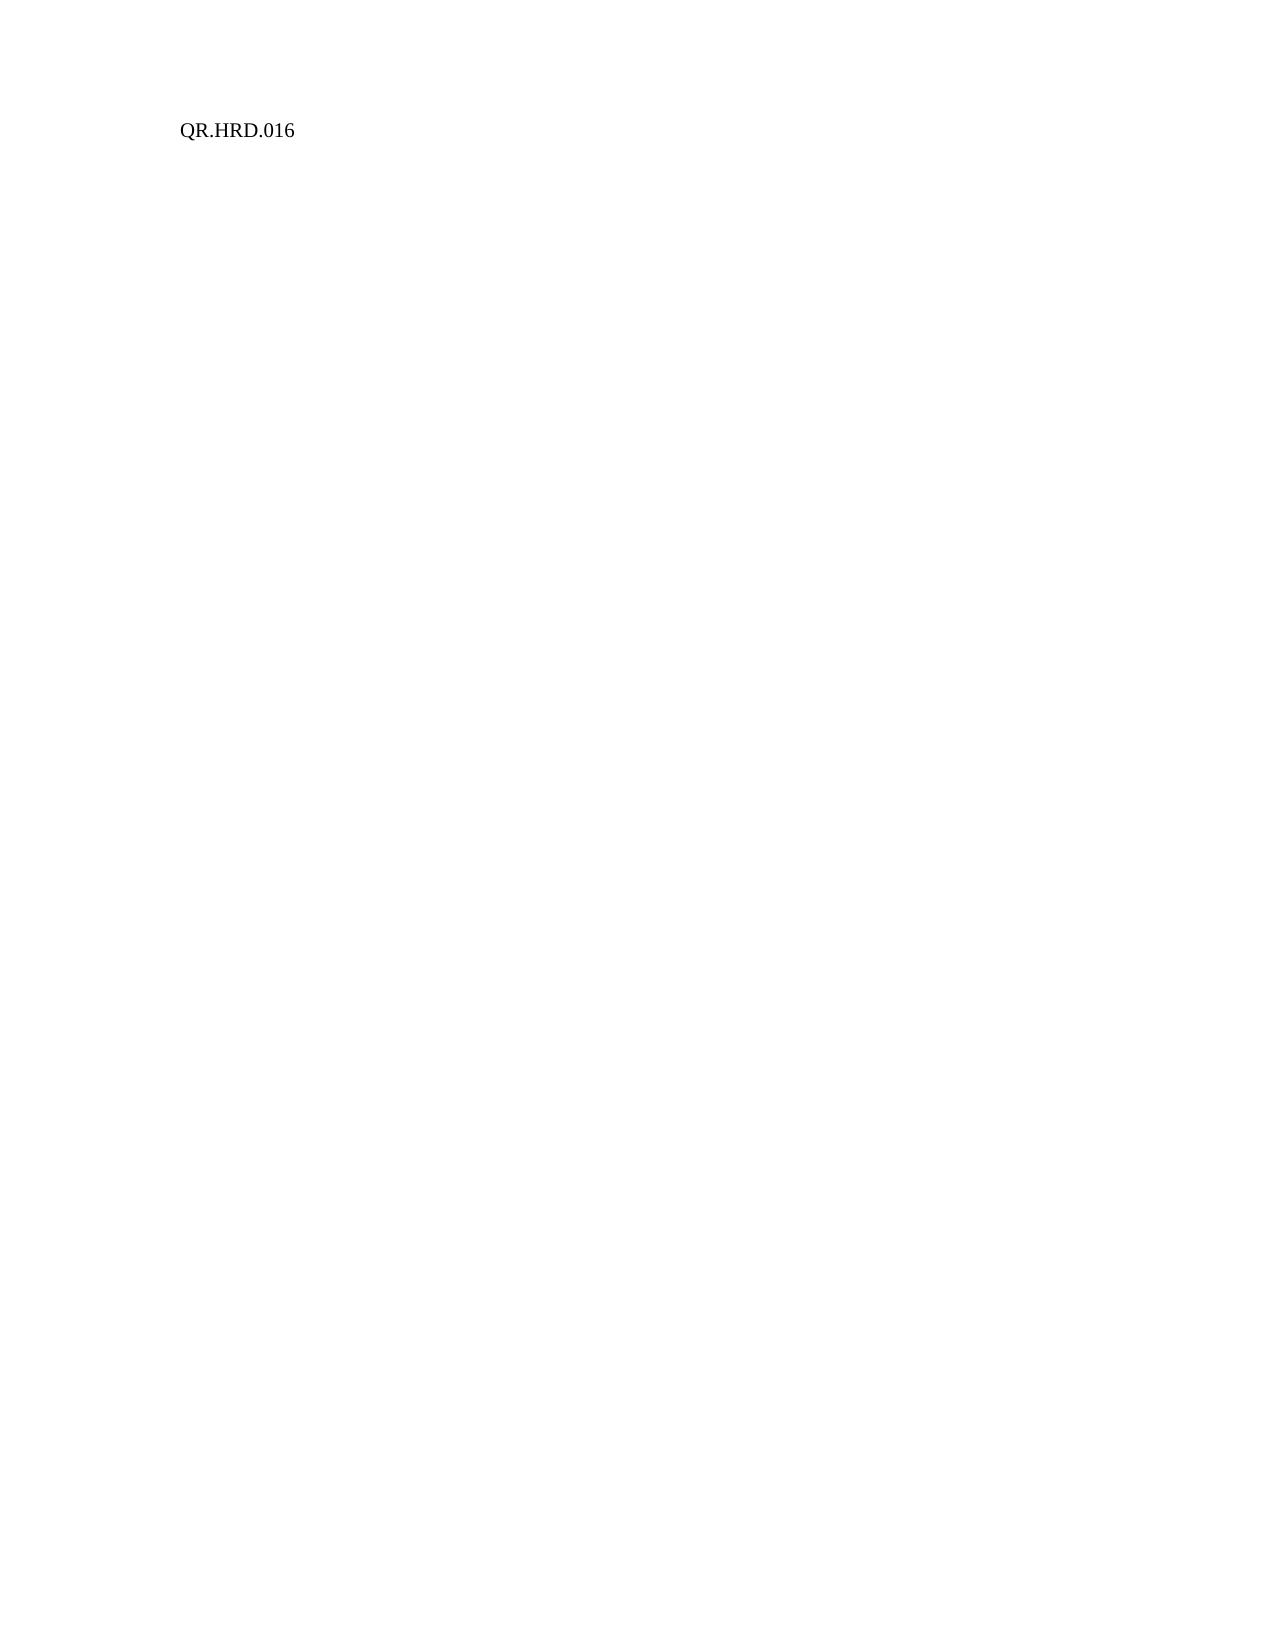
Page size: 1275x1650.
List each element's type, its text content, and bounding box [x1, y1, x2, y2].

text QR.HRD.016 [180, 118, 1185, 142]
